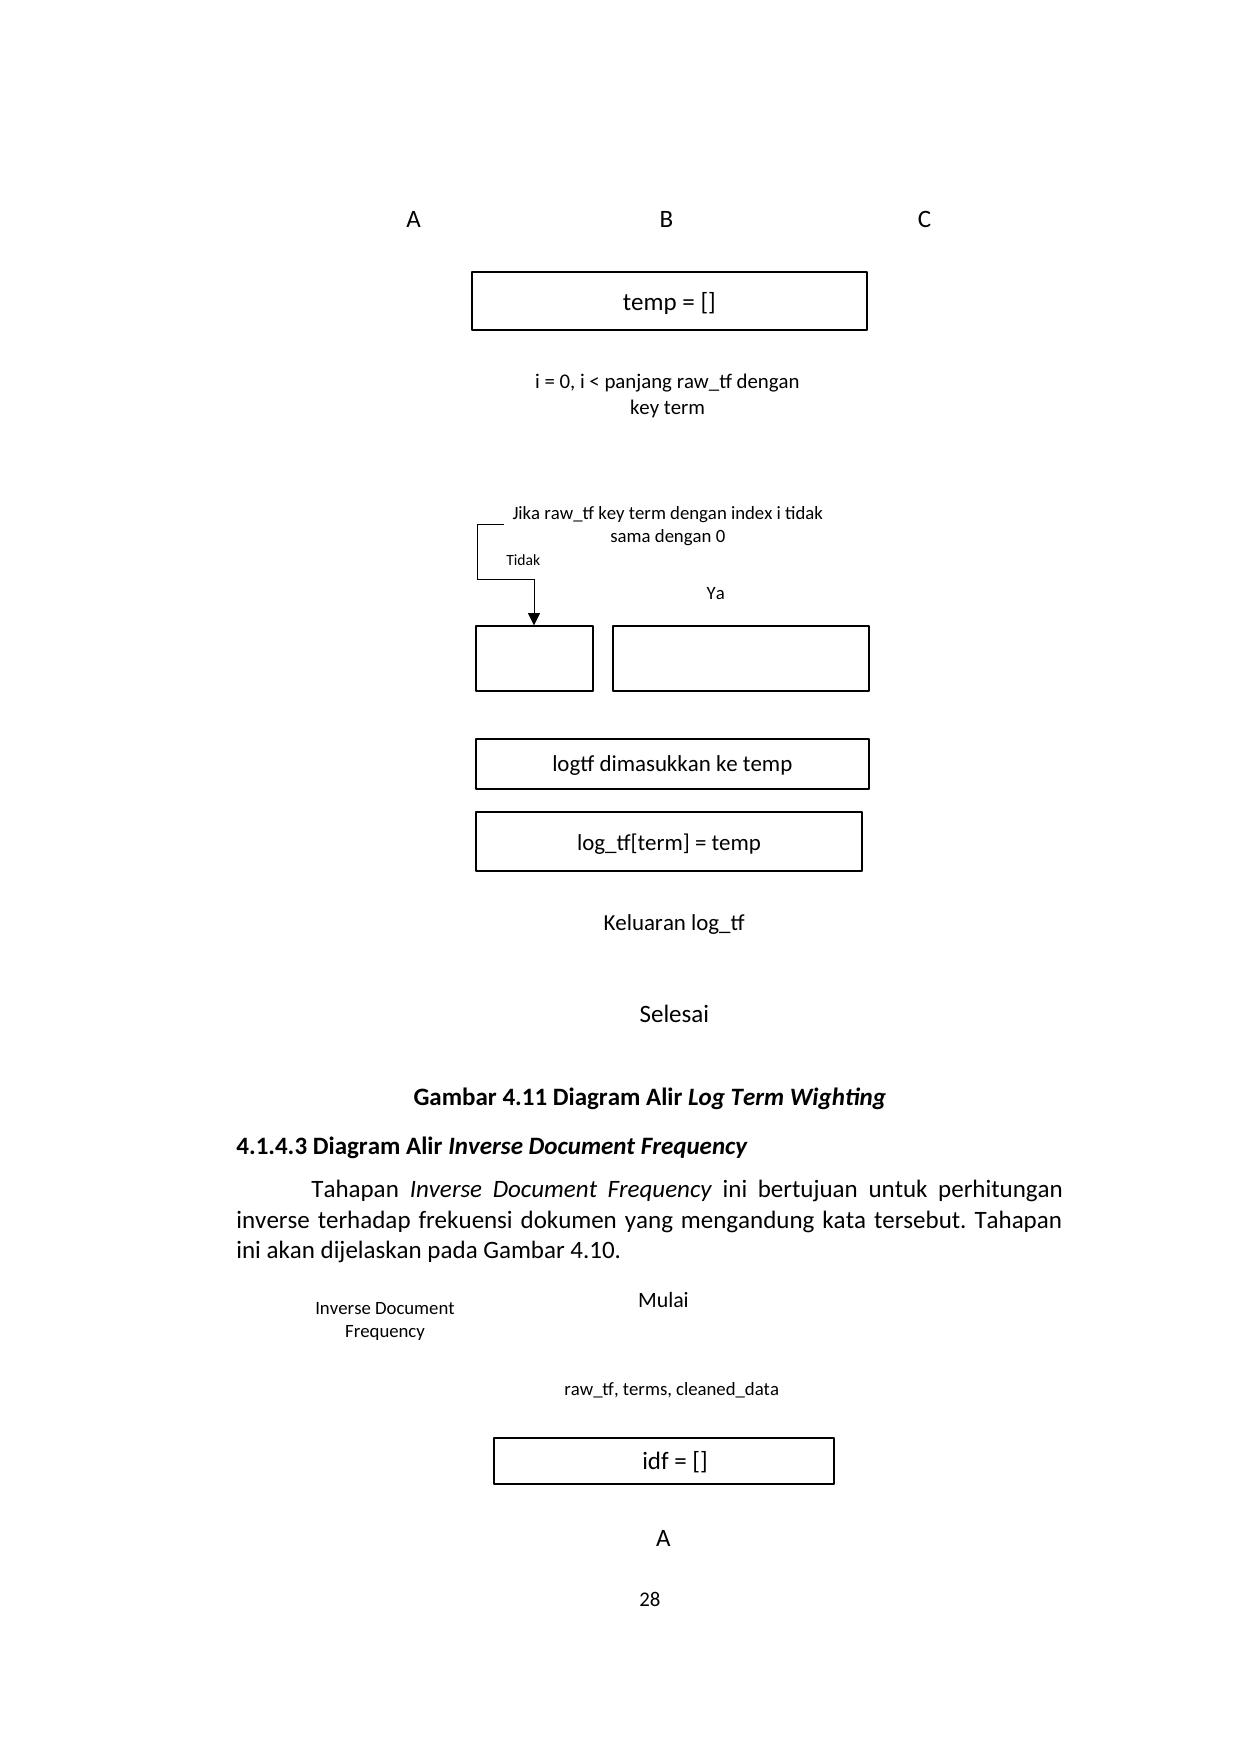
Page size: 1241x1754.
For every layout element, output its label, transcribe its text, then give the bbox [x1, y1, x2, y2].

subtitle Diagram Alir Inverse Document Frequency [236, 1130, 1063, 1161]
text Tahapan Inverse Document Frequency ini bertujuan untuk perhitungan inverse terhadap frekuensi dokumen yang mengandung kata tersebut. Tahapan ini akan dijelaskan pada Gambar 4.10. [236, 1173, 1063, 1265]
text Gambar 4.9 Diagram Alir Log Term Wighting [236, 1081, 1063, 1112]
